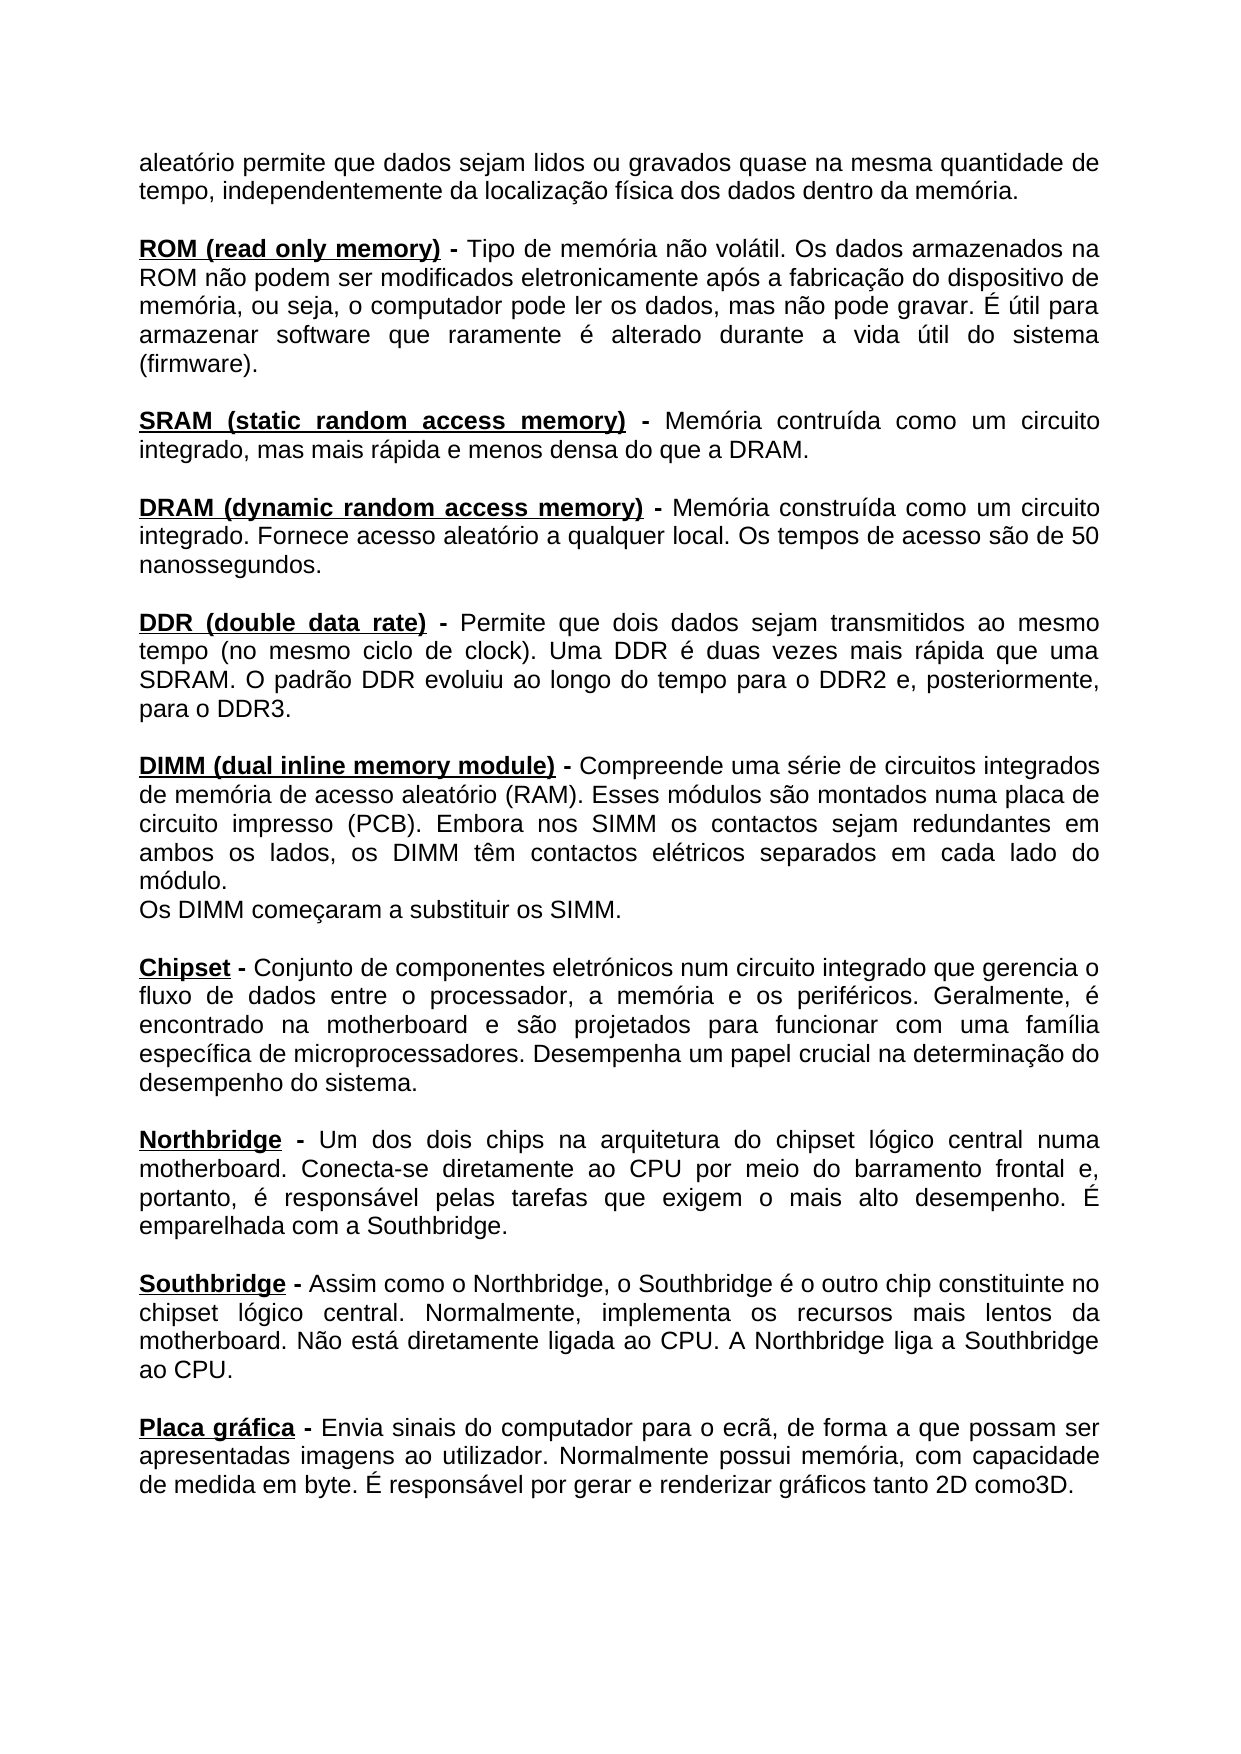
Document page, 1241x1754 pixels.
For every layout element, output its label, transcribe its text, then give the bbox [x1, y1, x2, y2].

text Chipset - Conjunto de componentes eletrónicos num circuito integrado que gerencia o fluxo de dados entre o processador, a memória e os periféricos. Geralmente, é encontrado na motherboard e são projetados para funcionar com uma família específica de microprocessadores. Desempenha um papel crucial na determinação do desempenho do sistema. [139, 953, 1101, 1096]
text Os DIMM começaram a substituir os SIMM. [139, 895, 1101, 924]
text ROM (read only memory) - Tipo de memória não volátil. Os dados armazenados na ROM não podem ser modificados eletronicamente após a fabricação do dispositivo de memória, ou seja, o computador pode ler os dados, mas não pode gravar. É útil para armazenar software que raramente é alterado durante a vida útil do sistema (firmware). [139, 234, 1101, 378]
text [139, 148, 1101, 205]
text SRAM (static random access memory) - Memória contruída como um circuito integrado, mas mais rápida e menos densa do que a DRAM. [139, 406, 1101, 464]
text DDR (double data rate) - Permite que dois dados sejam transmitidos ao mesmo tempo (no mesmo ciclo de clock). Uma DDR é duas vezes mais rápida que uma SDRAM. O padrão DDR evoluiu ao longo do tempo para o DDR2 e, posteriormente, para o DDR3. [139, 608, 1101, 723]
text Southbridge - Assim como o Northbridge, o Southbridge é o outro chip constituinte no chipset lógico central. Normalmente, implementa os recursos mais lentos da motherboard. Não está diretamente ligada ao CPU. A Northbridge liga a Southbridge ao CPU. [139, 1269, 1101, 1384]
text DRAM (dynamic random access memory) - Memória construída como um circuito integrado. Fornece acesso aleatório a qualquer local. Os tempos de acesso são de 50 nanossegundos. [139, 493, 1101, 579]
text Northbridge - Um dos dois chips na arquitetura do chipset lógico central numa motherboard. Conecta-se diretamente ao CPU por meio do barramento frontal e, portanto, é responsável pelas tarefas que exigem o mais alto desempenho. É emparelhada com a Southbridge. [139, 1125, 1101, 1240]
text Placa gráfica - Envia sinais do computador para o ecrã, de forma a que possam ser apresentadas imagens ao utilizador. Normalmente possui memória, com capacidade de medida em byte. É responsável por gerar e renderizar gráficos tanto 2D como3D. [139, 1413, 1101, 1499]
text DIMM (dual inline memory module) - Compreende uma série de circuitos integrados de memória de acesso aleatório (RAM). Esses módulos são montados numa placa de circuito impresso (PCB). Embora nos SIMM os contactos sejam redundantes em ambos os lados, os DIMM têm contactos elétricos separados em cada lado do módulo. [139, 751, 1101, 895]
